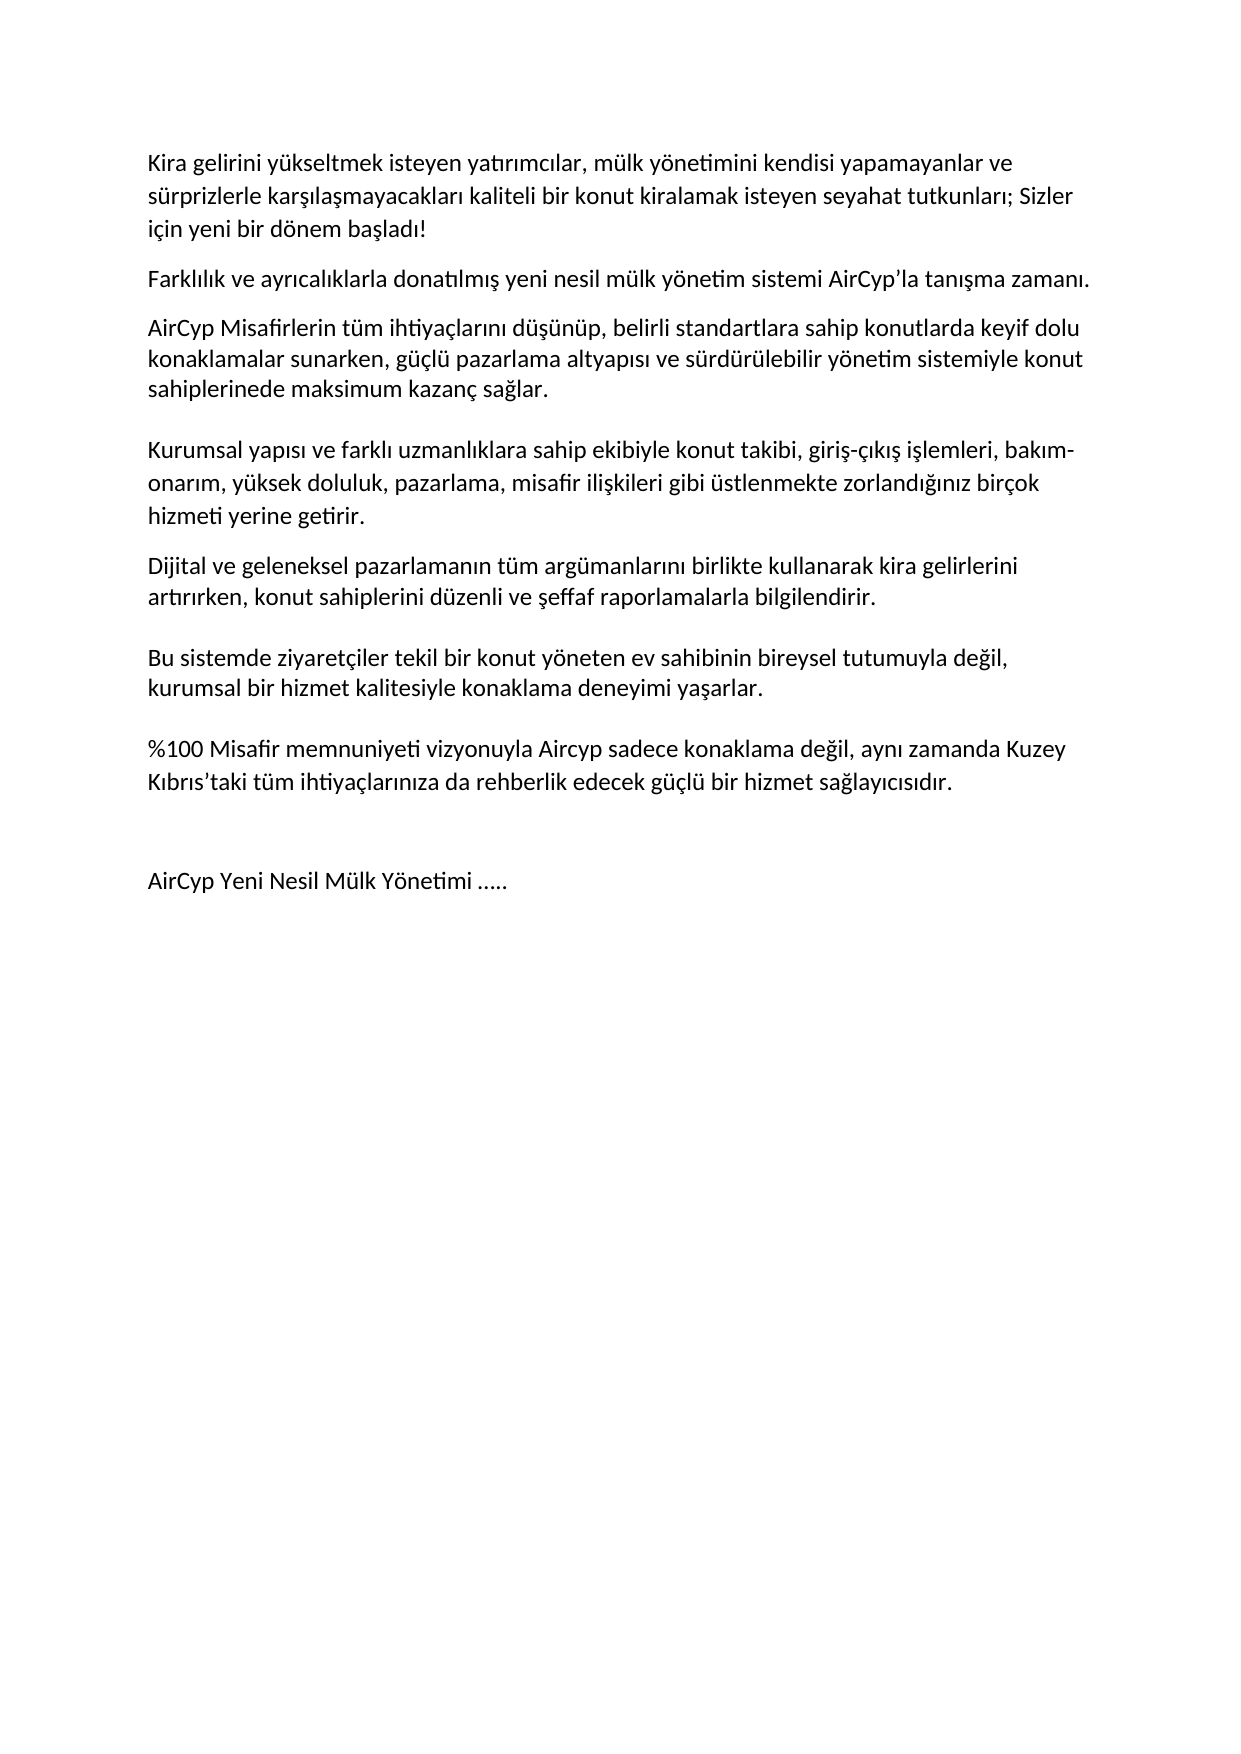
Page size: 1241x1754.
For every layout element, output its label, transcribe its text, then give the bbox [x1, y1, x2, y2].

text AirCyp Yeni Nesil Mülk Yönetimi ….. [148, 865, 1093, 896]
text Farklılık ve ayrıcalıklarla donatılmış yeni nesil mülk yönetim sistemi AirCyp’la tanışma zamanı. [148, 263, 1093, 293]
text Dijital ve geleneksel pazarlamanın tüm argümanlarını birlikte kullanarak kira gelirlerini artırırken, konut sahiplerini düzenli ve şeffaf raporlamalarla bilgilendirir. [877, 550, 1093, 611]
text AirCyp Misafirlerin tüm ihtiyaçlarını düşünüp, belirli standartlara sahip konutlarda keyif dolu konaklamalar sunarken, güçlü pazarlama altyapısı ve sürdürülebilir yönetim sistemiyle konut sahiplerinede maksimum kazanç sağlar. [549, 313, 1093, 404]
text Kurumsal yapısı ve farklı uzmanlıklara sahip ekibiyle konut takibi, giriş-çıkış işlemleri, bakım-onarım, yüksek doluluk, pazarlama, misafir ilişkileri gibi üstlenmekte zorlandığınız birçok hizmeti yerine getirir. [148, 435, 1093, 531]
text %100 Misafir memnuniyeti vizyonuyla Aircyp sadece konaklama değil, aynı zamanda Kuzey Kıbrıs’taki tüm ihtiyaçlarınıza da rehberlik edecek güçlü bir hizmet sağlayıcısıdır. [148, 733, 1093, 797]
text Kira gelirini yükseltmek isteyen yatırımcılar, mülk yönetimini kendisi yapamayanlar ve sürprizlerle karşılaşmayacakları kaliteli bir konut kiralamak isteyen seyahat tutkunları; Sizler için yeni bir dönem başladı! [148, 148, 1093, 244]
text Bu sistemde ziyaretçiler tekil bir konut yöneten ev sahibinin bireysel tutumuyla değil, kurumsal bir hizmet kalitesiyle konaklama deneyimi yaşarlar. [764, 642, 1093, 703]
